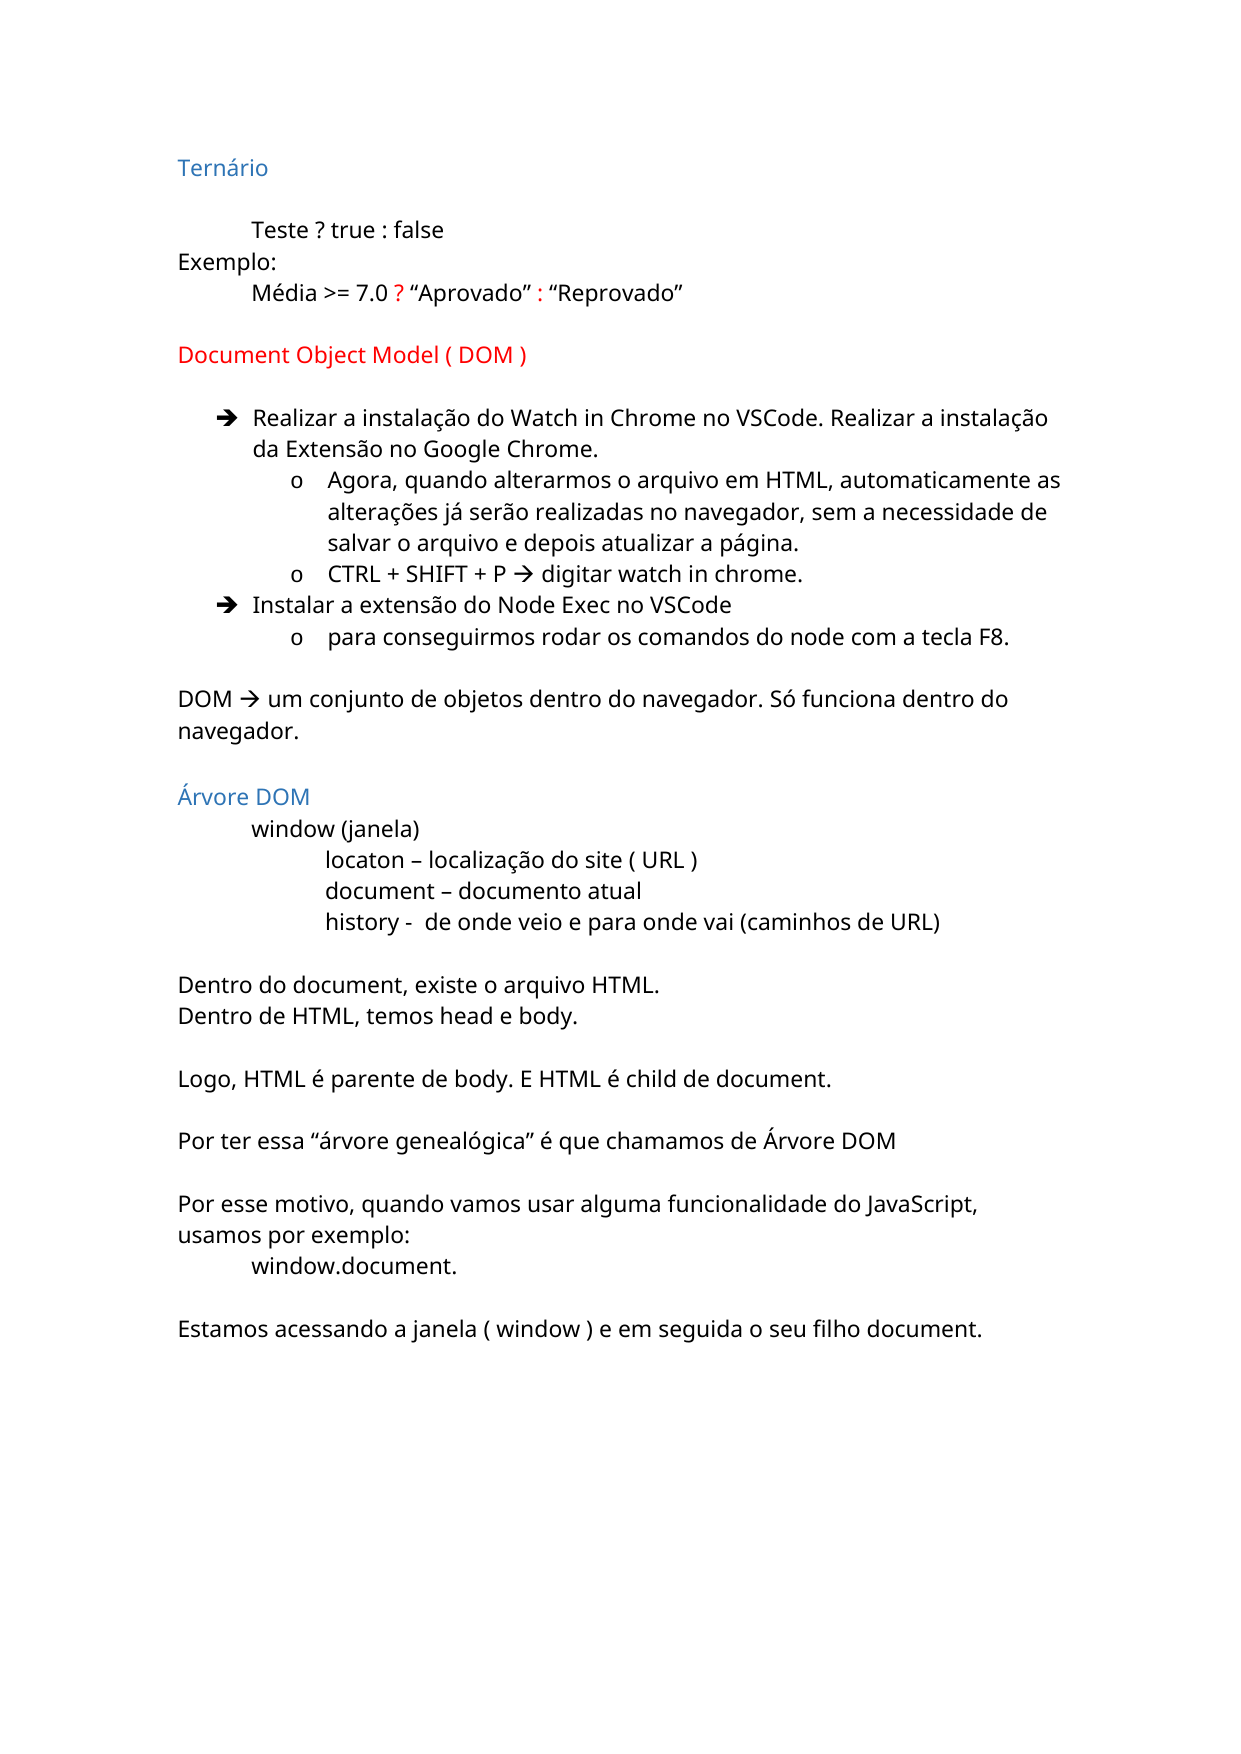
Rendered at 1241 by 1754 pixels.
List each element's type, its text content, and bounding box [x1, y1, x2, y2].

list CTRL + SHIFT + P digitar watch in chrome. [290, 558, 1063, 589]
text locaton – localização do site ( URL ) [177, 844, 1063, 875]
text window.document. [177, 1250, 1063, 1281]
text Teste ? true : false [177, 214, 1063, 246]
text Por ter essa “árvore genealógica” é que chamamos de Árvore DOM [177, 1125, 1063, 1156]
list Agora, quando alterarmos o arquivo em HTML, automaticamente as alterações já serão realizadas no navegador, sem a necessidade de salvar o arquivo e depois atualizar a página. [290, 464, 1063, 558]
text Dentro de HTML, temos head e body. [177, 1000, 1063, 1031]
list para conseguirmos rodar os comandos do node com a tecla F8. [290, 621, 1063, 652]
text window (janela) [177, 812, 1063, 844]
subtitle Document Object Model ( DOM ) [177, 339, 1063, 371]
subtitle Ternário [177, 152, 1063, 183]
text document – documento atual [177, 875, 1063, 906]
text DOM um conjunto de objetos dentro do navegador. Só funciona dentro do navegador. [177, 683, 1063, 746]
text Média >= 7.0 ? “Aprovado” : “Reprovado” [177, 277, 1063, 308]
text history - de onde veio e para onde vai (caminhos de URL) [177, 906, 1063, 937]
text Exemplo: [177, 246, 1063, 277]
text Dentro do document, existe o arquivo HTML. [177, 969, 1063, 1000]
text Por esse motivo, quando vamos usar alguma funcionalidade do JavaScript, usamos por exemplo: [177, 1187, 1063, 1250]
text Logo, HTML é parente de body. E HTML é child de document. [177, 1062, 1063, 1094]
subtitle Árvore DOM [177, 781, 1063, 812]
text Estamos acessando a janela ( window ) e em seguida o seu filho document. [177, 1312, 1063, 1344]
list Realizar a instalação do Watch in Chrome no VSCode. Realizar a instalação da Extensão no Google Chrome. [215, 402, 1063, 464]
list Instalar a extensão do Node Exec no VSCode [215, 589, 1063, 621]
